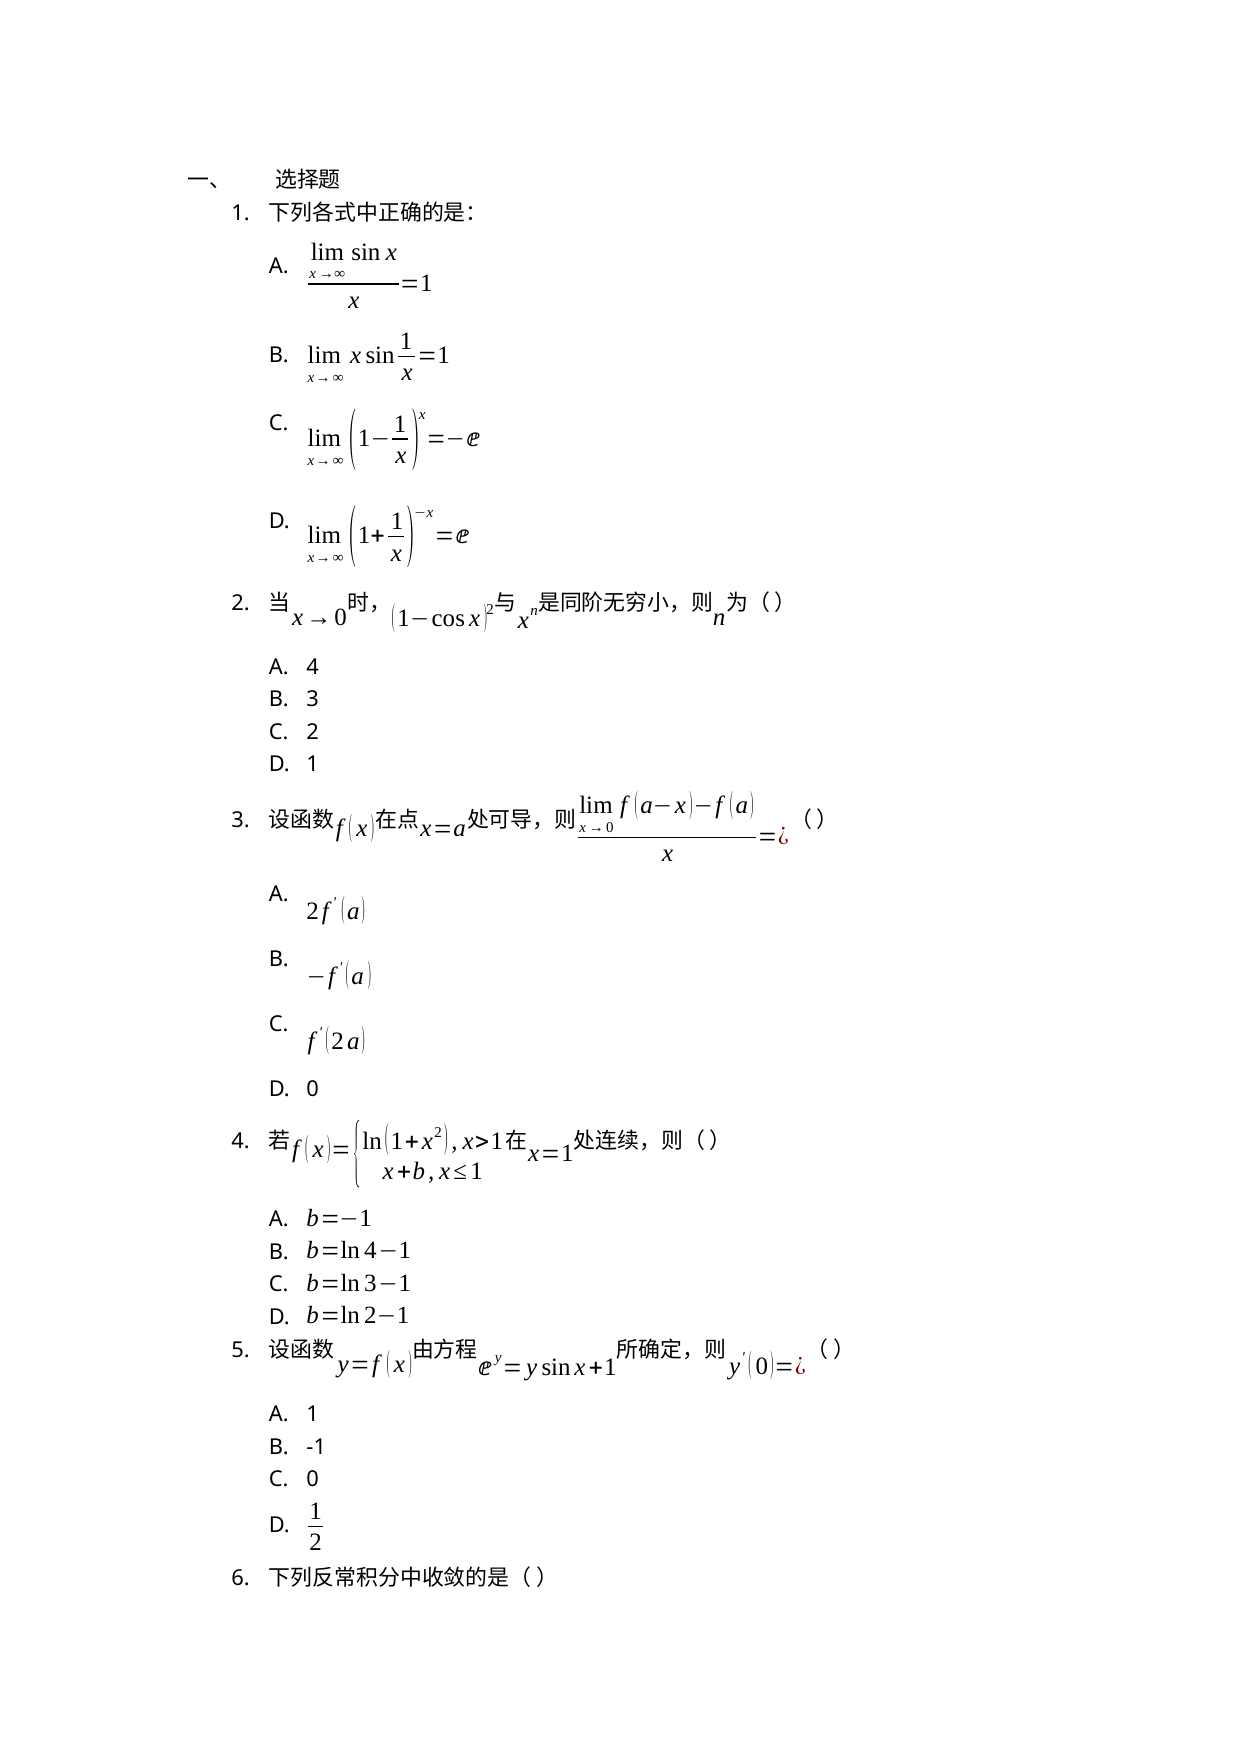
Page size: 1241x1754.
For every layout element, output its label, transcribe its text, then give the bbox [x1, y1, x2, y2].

list 下列反常积分中收敛的是（ ） [231, 1559, 1053, 1592]
list 4 [269, 649, 1053, 682]
list 0 [269, 1072, 1053, 1104]
list -1 [269, 1429, 1053, 1462]
list 0 [269, 1462, 1053, 1494]
list 当时，与是同阶无穷小，则为（ ） [231, 584, 1053, 649]
list 2 [269, 714, 1053, 747]
list 下列各式中正确的是： [231, 194, 1053, 227]
list 1 [269, 1397, 1053, 1429]
list 设函数由方程所确定，则（ ） [231, 1332, 1053, 1397]
list 设函数在点处可导，则（ ） [231, 779, 1053, 877]
list 3 [269, 682, 1053, 714]
list 1 [269, 747, 1053, 779]
list 选择题 [187, 162, 1053, 194]
list 若在处连续，则（ ） [231, 1104, 1053, 1202]
